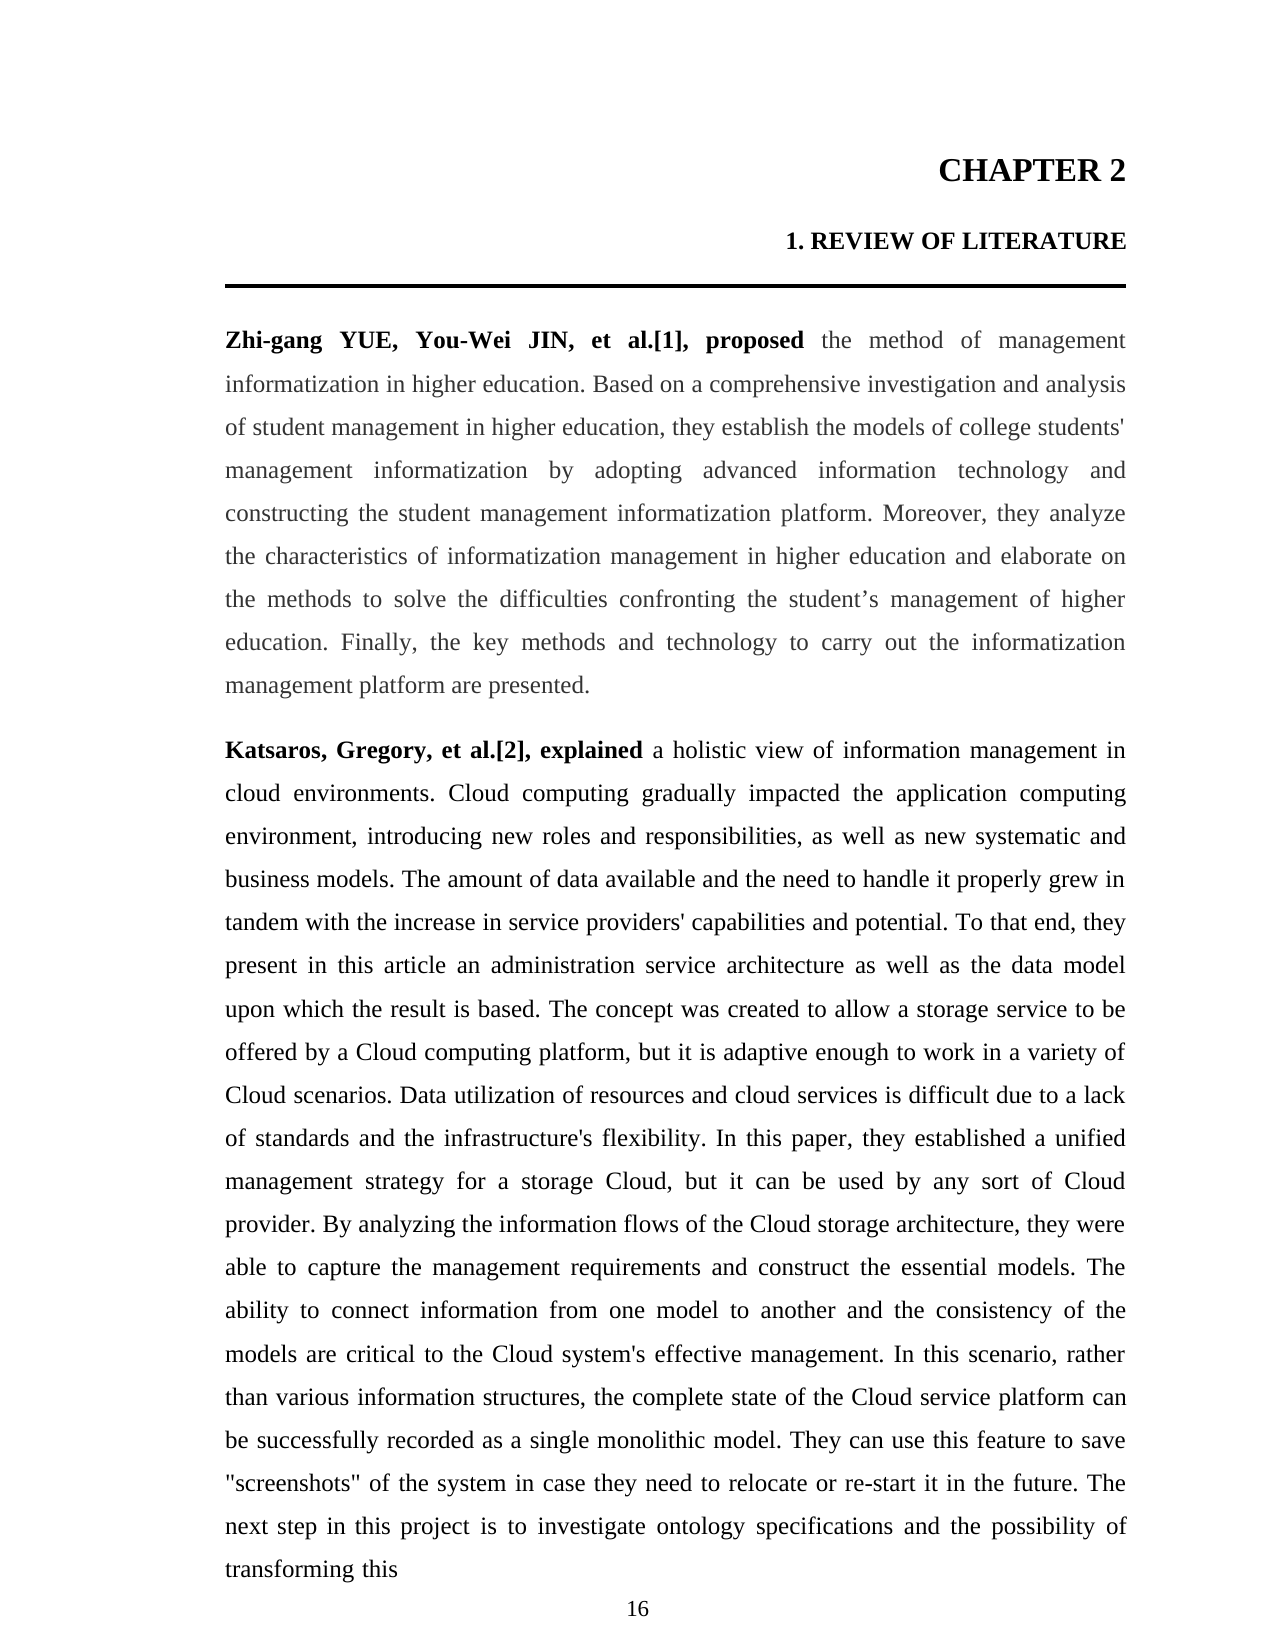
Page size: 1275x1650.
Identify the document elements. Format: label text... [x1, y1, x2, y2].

text Katsaros, Gregory, et al.[2], explained a holistic view of information management in cloud environments. Cloud computing gradually impacted the application computing environment, introducing new roles and responsibilities, as well as new systematic and business models. The amount of data available and the need to handle it properly grew in tandem with the increase in service providers' capabilities and potential. To that end, they present in this article an administration service architecture as well as the data model upon which the result is based. The concept was created to allow a storage service to be offered by a Cloud computing platform, but it is adaptive enough to work in a variety of Cloud scenarios. Data utilization of resources and cloud services is difficult due to a lack of standards and the infrastructure's flexibility. In this paper, they established a unified management strategy for a storage Cloud, but it can be used by any sort of Cloud provider. By analyzing the information flows of the Cloud storage architecture, they were able to capture the management requirements and construct the essential models. The ability to connect information from one model to another and the consistency of the models are critical to the Cloud system's effective management. In this scenario, rather than various information structures, the complete state of the Cloud service platform can be successfully recorded as a single monolithic model. They can use this feature to save "screenshots" of the system in case they need to relocate or re-start it in the future. The next step in this project is to investigate ontology specifications and the possibility of transforming this [225, 735, 1127, 1583]
text Zhi-gang YUE, You-Wei JIN, et al.[1], proposed the method of management informatization in higher education. Based on a comprehensive investigation and analysis of student management in higher education, they establish the models of college students' management informatization by adopting advanced information technology and constructing the student management informatization platform. Moreover, they analyze the characteristics of informatization management in higher education and elaborate on the methods to solve the difficulties confronting the student’s management of higher education. Finally, the key methods and technology to carry out the informatization management platform are presented. [225, 288, 1126, 699]
subtitle 1. REVIEW OF LITERATURE [23, 226, 1258, 255]
subtitle CHAPTER 2 [23, 150, 1126, 189]
